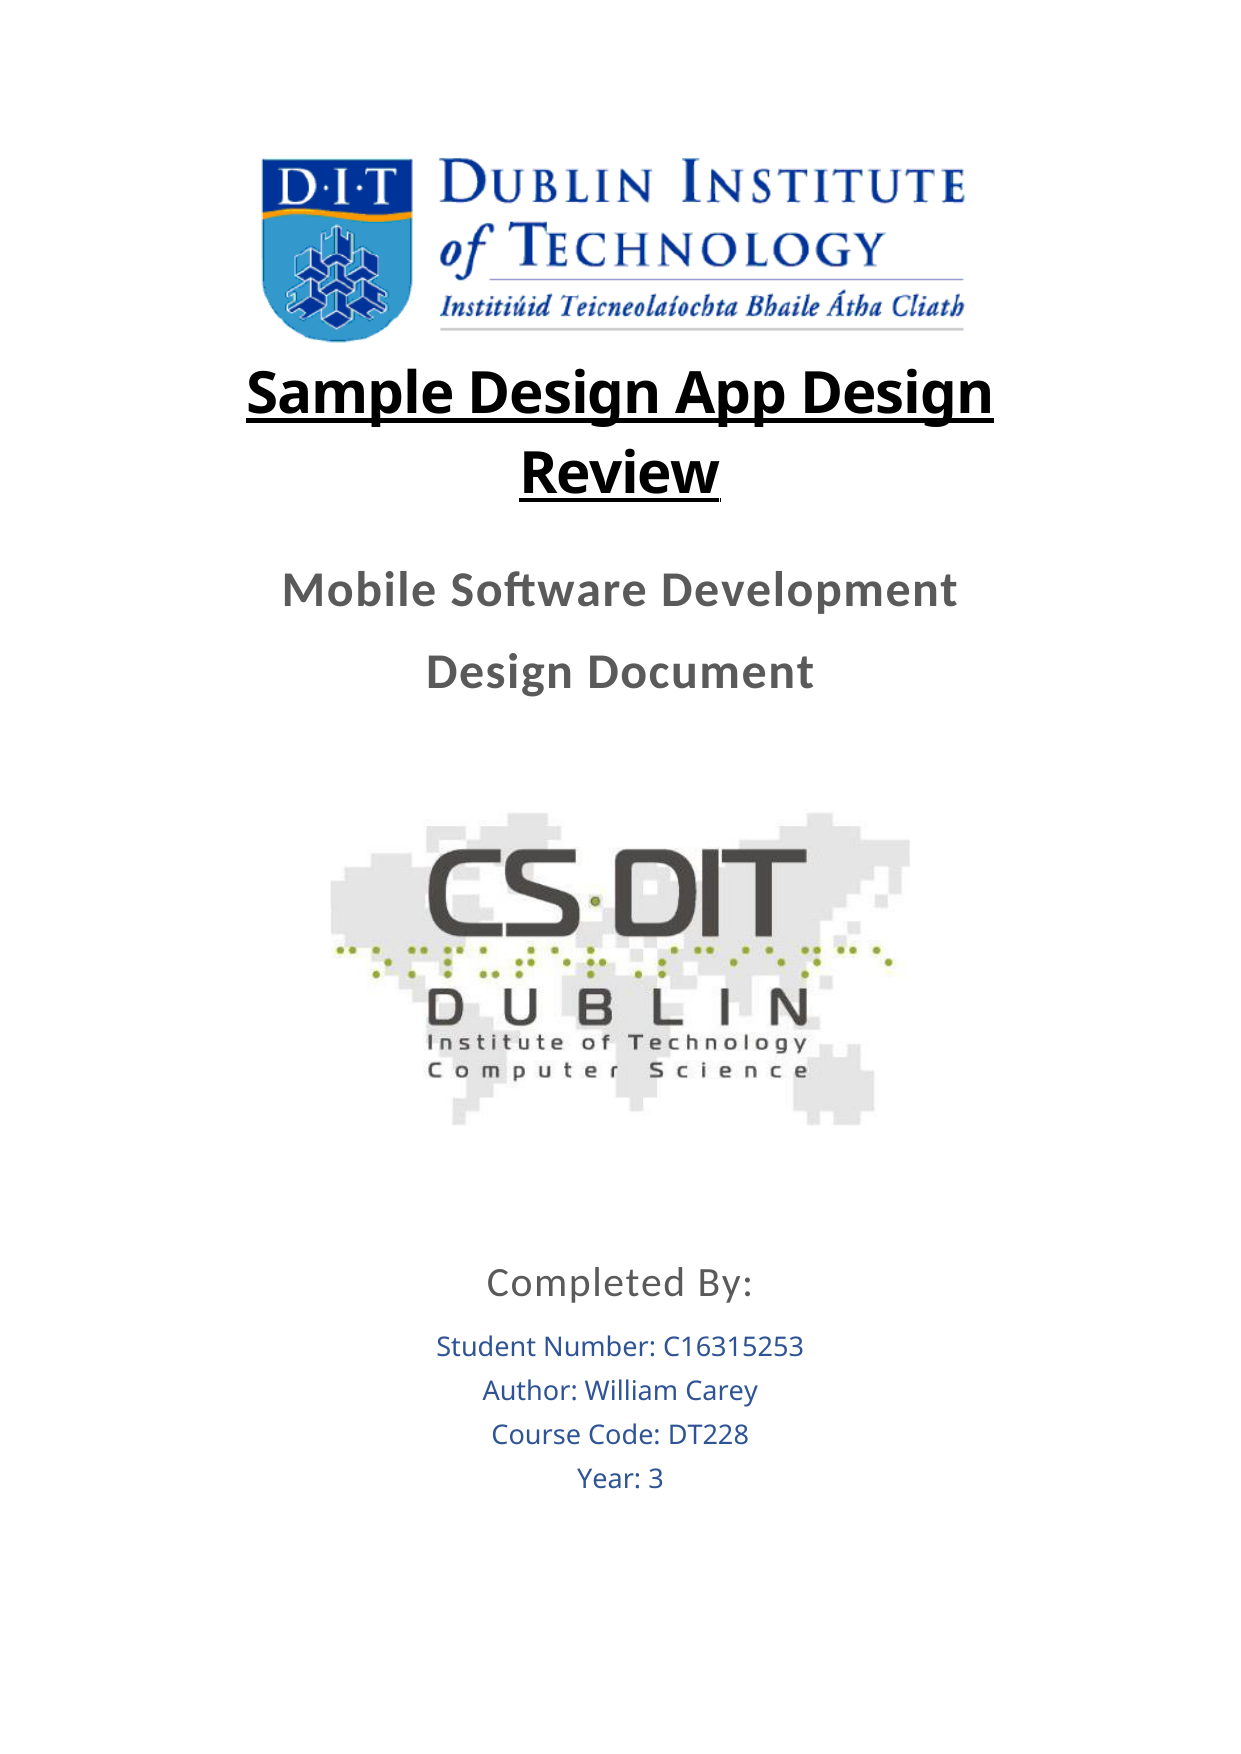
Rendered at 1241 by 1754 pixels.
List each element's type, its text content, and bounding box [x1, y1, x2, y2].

subtitle Year: 3 [150, 1460, 1090, 1497]
subtitle Mobile Software Development [150, 557, 1090, 618]
subtitle Course Code: DT228 [150, 1416, 1090, 1453]
picture [192, 150, 1048, 352]
subtitle Completed By: [150, 1256, 1090, 1307]
title Sample Design App Design Review [150, 352, 1090, 511]
subtitle Author: William Carey [150, 1372, 1090, 1409]
picture [330, 703, 910, 1191]
subtitle Student Number: C16315253 [150, 1328, 1090, 1365]
